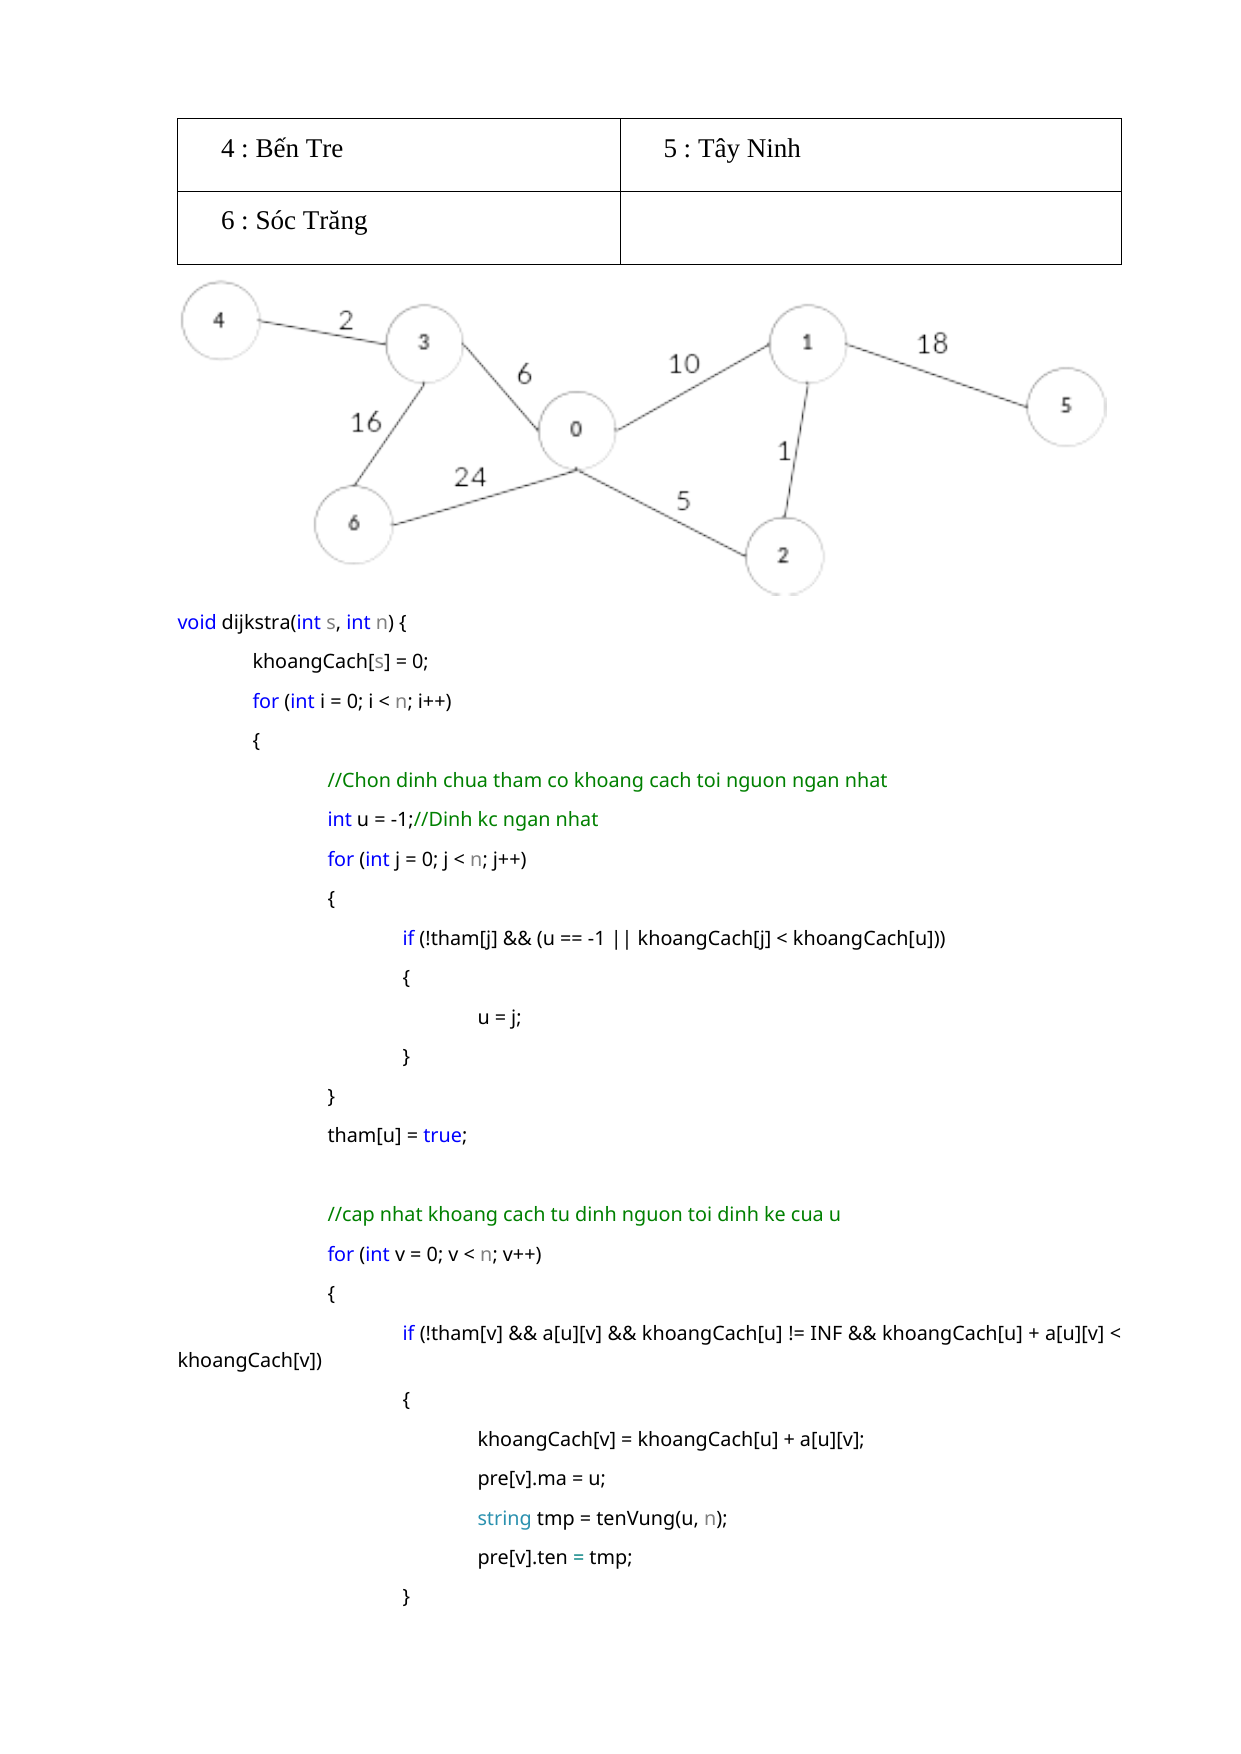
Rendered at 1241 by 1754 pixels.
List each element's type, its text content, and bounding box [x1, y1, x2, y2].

table_cell 4 : Bến Tre [178, 119, 620, 191]
text for (int j = 0; j < n; j++) [177, 845, 1122, 872]
text { [177, 727, 1122, 754]
text tham[u] = true; [177, 1122, 1122, 1148]
text { [177, 885, 1122, 912]
text string tmp = tenVung(u, n); [177, 1504, 1122, 1531]
text pre[v].ten = tmp; [177, 1543, 1122, 1570]
text } [177, 1583, 1122, 1610]
text if (!tham[v] && a[u][v] && khoangCach[u] != INF && khoangCach[u] + a[u][v] < khoangCach[v]) [177, 1319, 1122, 1373]
text { [177, 1385, 1122, 1412]
text for (int v = 0; v < n; v++) [177, 1240, 1122, 1267]
text } [177, 1043, 1122, 1069]
text } [177, 1082, 1122, 1109]
text void dijkstra(int s, int n) { [177, 608, 1122, 635]
text for (int i = 0; i < n; i++) [177, 687, 1122, 714]
table_cell 6 : Sóc Trăng [178, 192, 620, 263]
text if (!tham[j] && (u == -1 || khoangCach[j] < khoangCach[u])) [177, 924, 1122, 951]
text khoangCach[v] = khoangCach[u] + a[u][v]; [177, 1425, 1122, 1452]
table_cell 5 : Tây Ninh [621, 119, 1121, 191]
text { [177, 1279, 1122, 1306]
text //Chon dinh chua tham co khoang cach toi nguon ngan nhat [177, 766, 1122, 793]
table_cell [621, 192, 1121, 263]
text pre[v].ma = u; [177, 1464, 1122, 1491]
text { [177, 964, 1122, 991]
text //cap nhat khoang cach tu dinh nguon toi dinh ke cua u [177, 1201, 1122, 1227]
text khoangCach[s] = 0; [177, 648, 1122, 675]
text u = j; [177, 1003, 1122, 1030]
text int u = -1;//Dinh kc ngan nhat [177, 806, 1122, 833]
